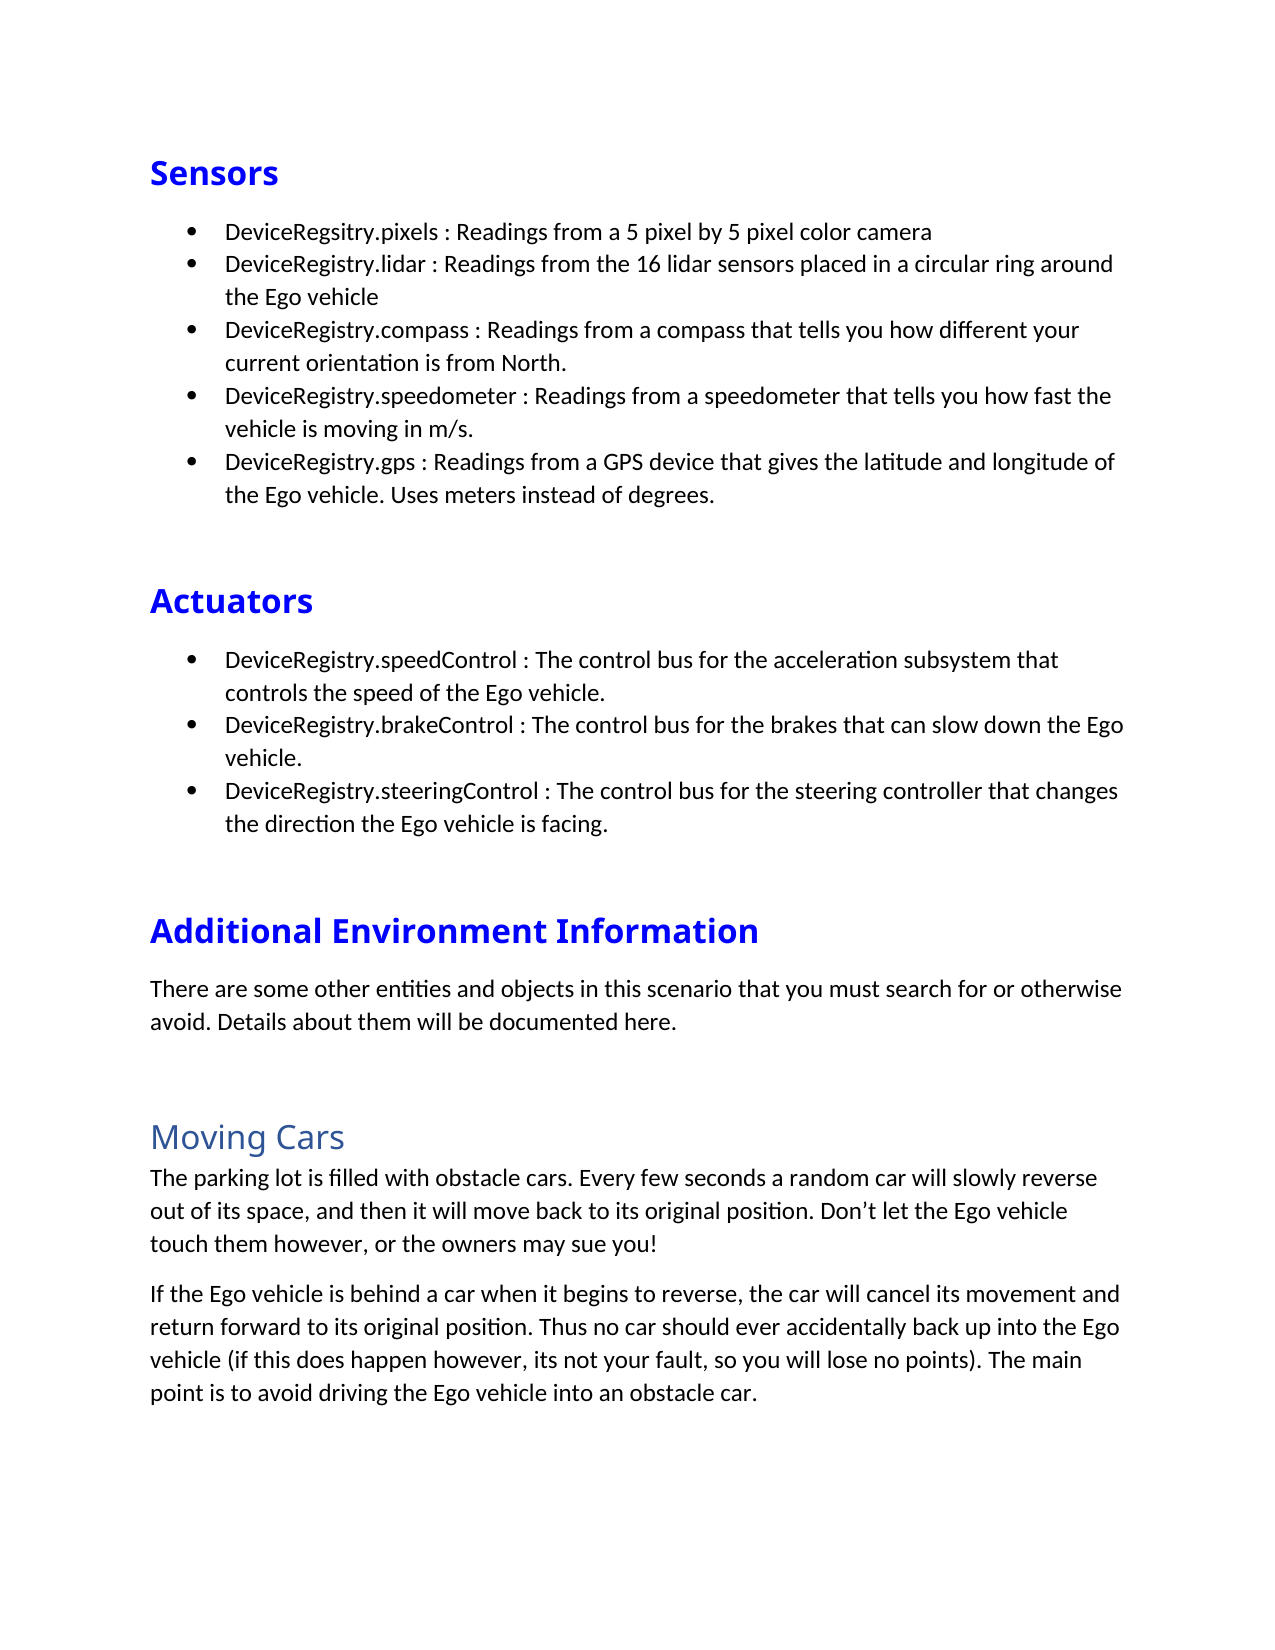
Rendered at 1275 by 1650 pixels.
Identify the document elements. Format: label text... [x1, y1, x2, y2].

list DeviceRegistry.lidar : Readings from the 16 lidar sensors placed in a circular ring around the Ego vehicle [187, 248, 1125, 312]
text Sensors [150, 150, 1125, 195]
list DeviceRegistry.speedometer : Readings from a speedometer that tells you how fast the vehicle is moving in m/s. [187, 380, 1125, 444]
text Actuators [150, 578, 1125, 623]
subtitle Moving Cars [150, 1113, 1125, 1159]
list DeviceRegistry.steeringControl : The control bus for the steering controller that changes the direction the Ego vehicle is facing. [187, 775, 1125, 839]
text If the Ego vehicle is behind a car when it begins to reverse, the car will cancel its movement and return forward to its original position. Thus no car should ever accidentally back up into the Ego vehicle (if this does happen however, its not your fault, so you will lose no points). The main point is to avoid driving the Ego vehicle into an obstacle car. [150, 1278, 1125, 1407]
text The parking lot is filled with obstacle cars. Every few seconds a random car will slowly reverse out of its space, and then it will move back to its original position. Don’t let the Ego vehicle touch them however, or the owners may sue you! [150, 1162, 1125, 1259]
list DeviceRegistry.compass : Readings from a compass that tells you how different your current orientation is from North. [187, 314, 1125, 378]
text Additional Environment Information [150, 907, 1125, 953]
list DeviceRegistry.brakeControl : The control bus for the brakes that can slow down the Ego vehicle. [187, 709, 1125, 773]
list DeviceRegistry.gps : Readings from a GPS device that gives the latitude and longitude of the Ego vehicle. Uses meters instead of degrees. [187, 446, 1125, 509]
text There are some other entities and objects in this scenario that you must search for or otherwise avoid. Details about them will be documented here. [150, 973, 1125, 1037]
list DeviceRegistry.speedControl : The control bus for the acceleration subsystem that controls the speed of the Ego vehicle. [187, 644, 1125, 707]
list DeviceRegsitry.pixels : Readings from a 5 pixel by 5 pixel color camera [187, 216, 1125, 246]
